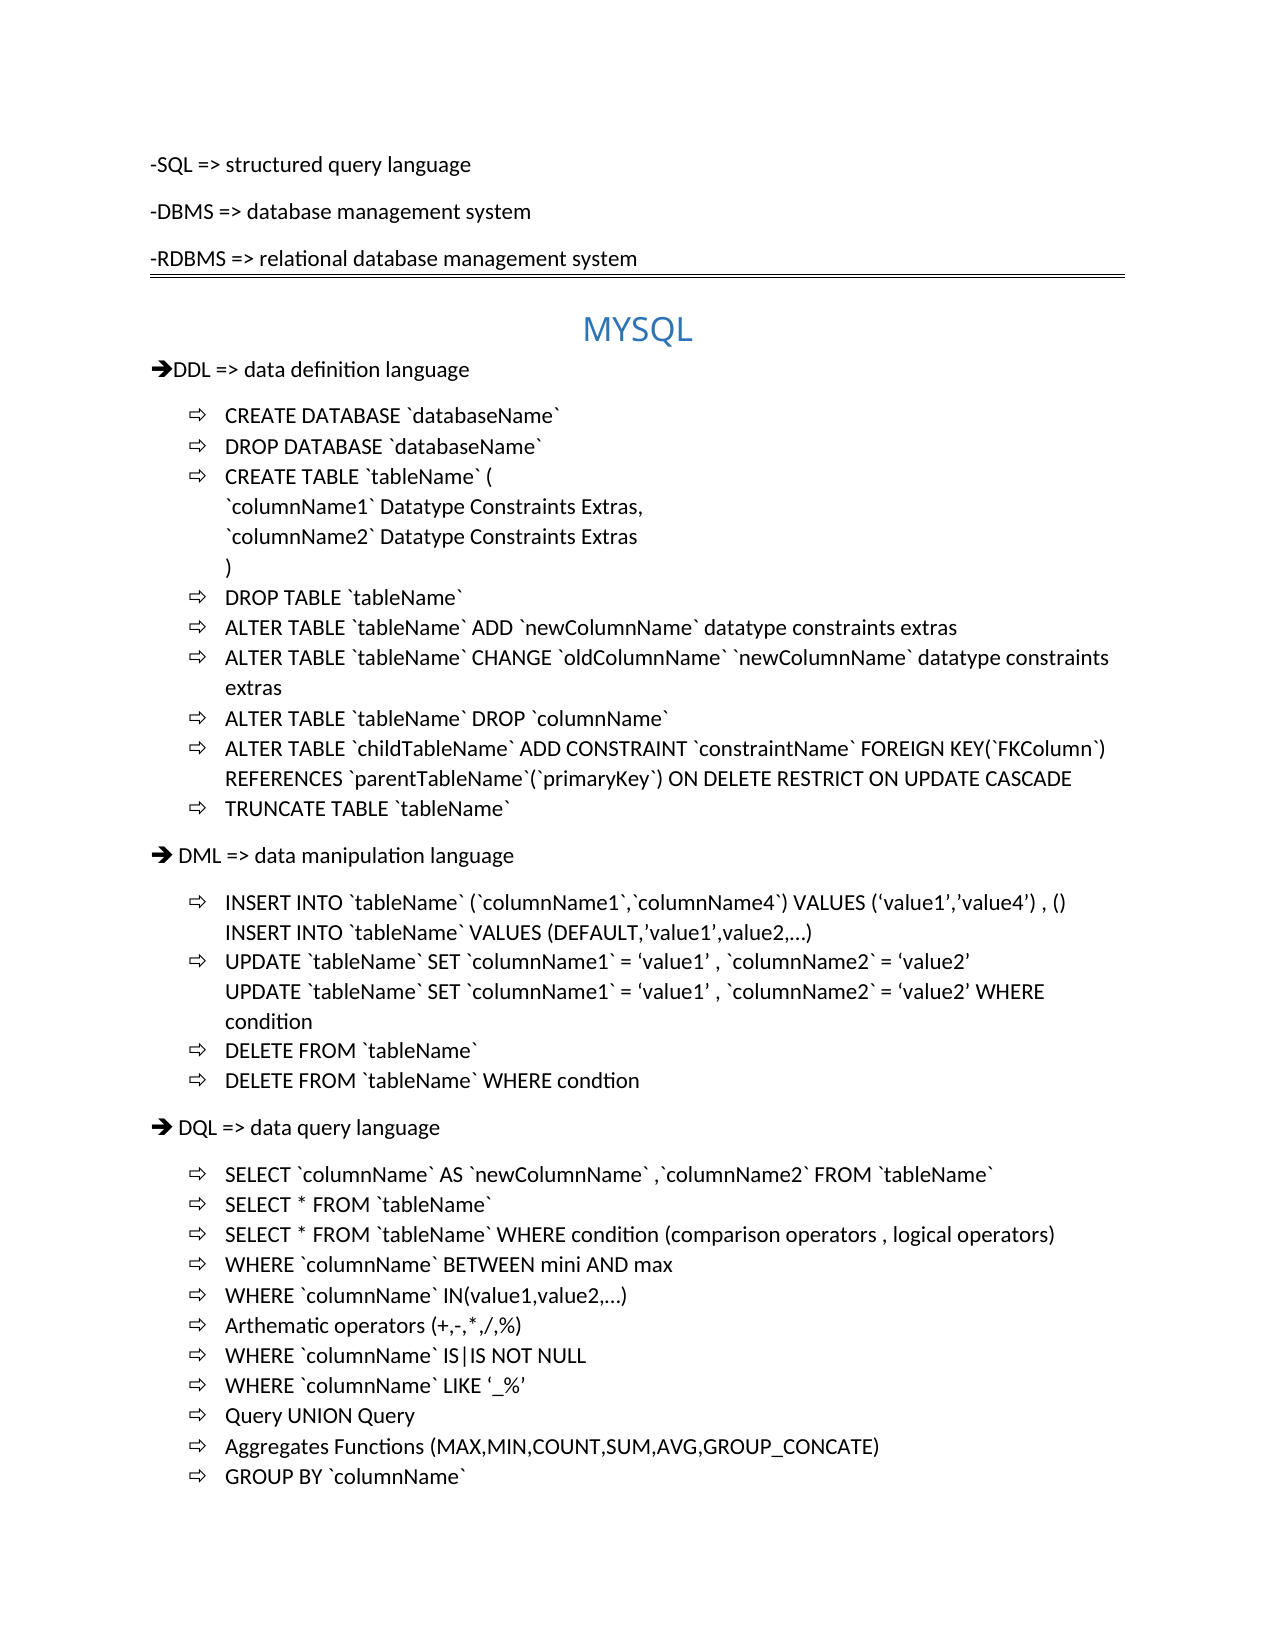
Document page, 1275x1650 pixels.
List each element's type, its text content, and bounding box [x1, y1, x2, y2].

list ALTER TABLE `childTableName` ADD CONSTRAINT `constraintName` FOREIGN KEY(`FKColumn`) REFERENCES `parentTableName`(`primaryKey`) ON DELETE RESTRICT ON UPDATE CASCADE [187, 734, 1125, 792]
list WHERE `columnName` IN(value1,value2,…) [187, 1281, 1125, 1309]
list ALTER TABLE `tableName` CHANGE `oldColumnName` `newColumnName` datatype constraints extras [187, 643, 1125, 701]
list WHERE `columnName` IS|IS NOT NULL [187, 1341, 1125, 1369]
list Query UNION Query [187, 1402, 1125, 1429]
text DQL => data query language [150, 1113, 1125, 1141]
text -RDBMS => relational database management system [150, 244, 1125, 274]
list ALTER TABLE `tableName` ADD `newColumnName` datatype constraints extras [187, 613, 1125, 641]
list DELETE FROM `tableName` [187, 1036, 1125, 1064]
list GROUP BY `columnName` [187, 1462, 1125, 1490]
list ALTER TABLE `tableName` DROP `columnName` [187, 704, 1125, 732]
list SELECT * FROM `tableName` WHERE condition (comparison operators , logical operators) [187, 1220, 1125, 1248]
list Arthematic operators (+,-,*,/,%) [187, 1311, 1125, 1339]
list CREATE TABLE `tableName` ( [187, 462, 1125, 490]
list SELECT * FROM `tableName` [187, 1190, 1125, 1218]
list INSERT INTO `tableName` (`columnName1`,`columnName4`) VALUES (‘value1’,’value4’) , () INSERT INTO `tableName` VALUES (DEFAULT,’value1’,value2,…) [187, 888, 1125, 946]
text DML => data manipulation language [150, 841, 1125, 869]
text -DBMS => database management system [150, 197, 1125, 225]
text -SQL => structured query language [150, 150, 1125, 178]
text DDL => data definition language [150, 355, 1125, 383]
list CREATE DATABASE `databaseName` [187, 402, 1125, 429]
list WHERE `columnName` LIKE ‘_%’ [187, 1371, 1125, 1399]
list TRUNCATE TABLE `tableName` [187, 794, 1125, 822]
list UPDATE `tableName` SET `columnName1` = ‘value1’ , `columnName2` = ‘value2’ UPDATE `tableName` SET `columnName1` = ‘value1’ , `columnName2` = ‘value2’ WHERE condition [187, 947, 1125, 1035]
list ) [225, 553, 1125, 581]
list DROP TABLE `tableName` [187, 583, 1125, 611]
list WHERE `columnName` BETWEEN mini AND max [187, 1251, 1125, 1278]
list SELECT `columnName` AS `newColumnName` ,`columnName2` FROM `tableName` [187, 1160, 1125, 1188]
list DELETE FROM `tableName` WHERE condtion [187, 1066, 1125, 1094]
list Aggregates Functions (MAX,MIN,COUNT,SUM,AVG,GROUP_CONCATE) [187, 1432, 1125, 1460]
list `columnName1` Datatype Constraints Extras, [225, 492, 1125, 520]
list `columnName2` Datatype Constraints Extras [225, 522, 1125, 550]
list DROP DATABASE `databaseName` [187, 432, 1125, 460]
subtitle MYSQL [150, 306, 1125, 351]
